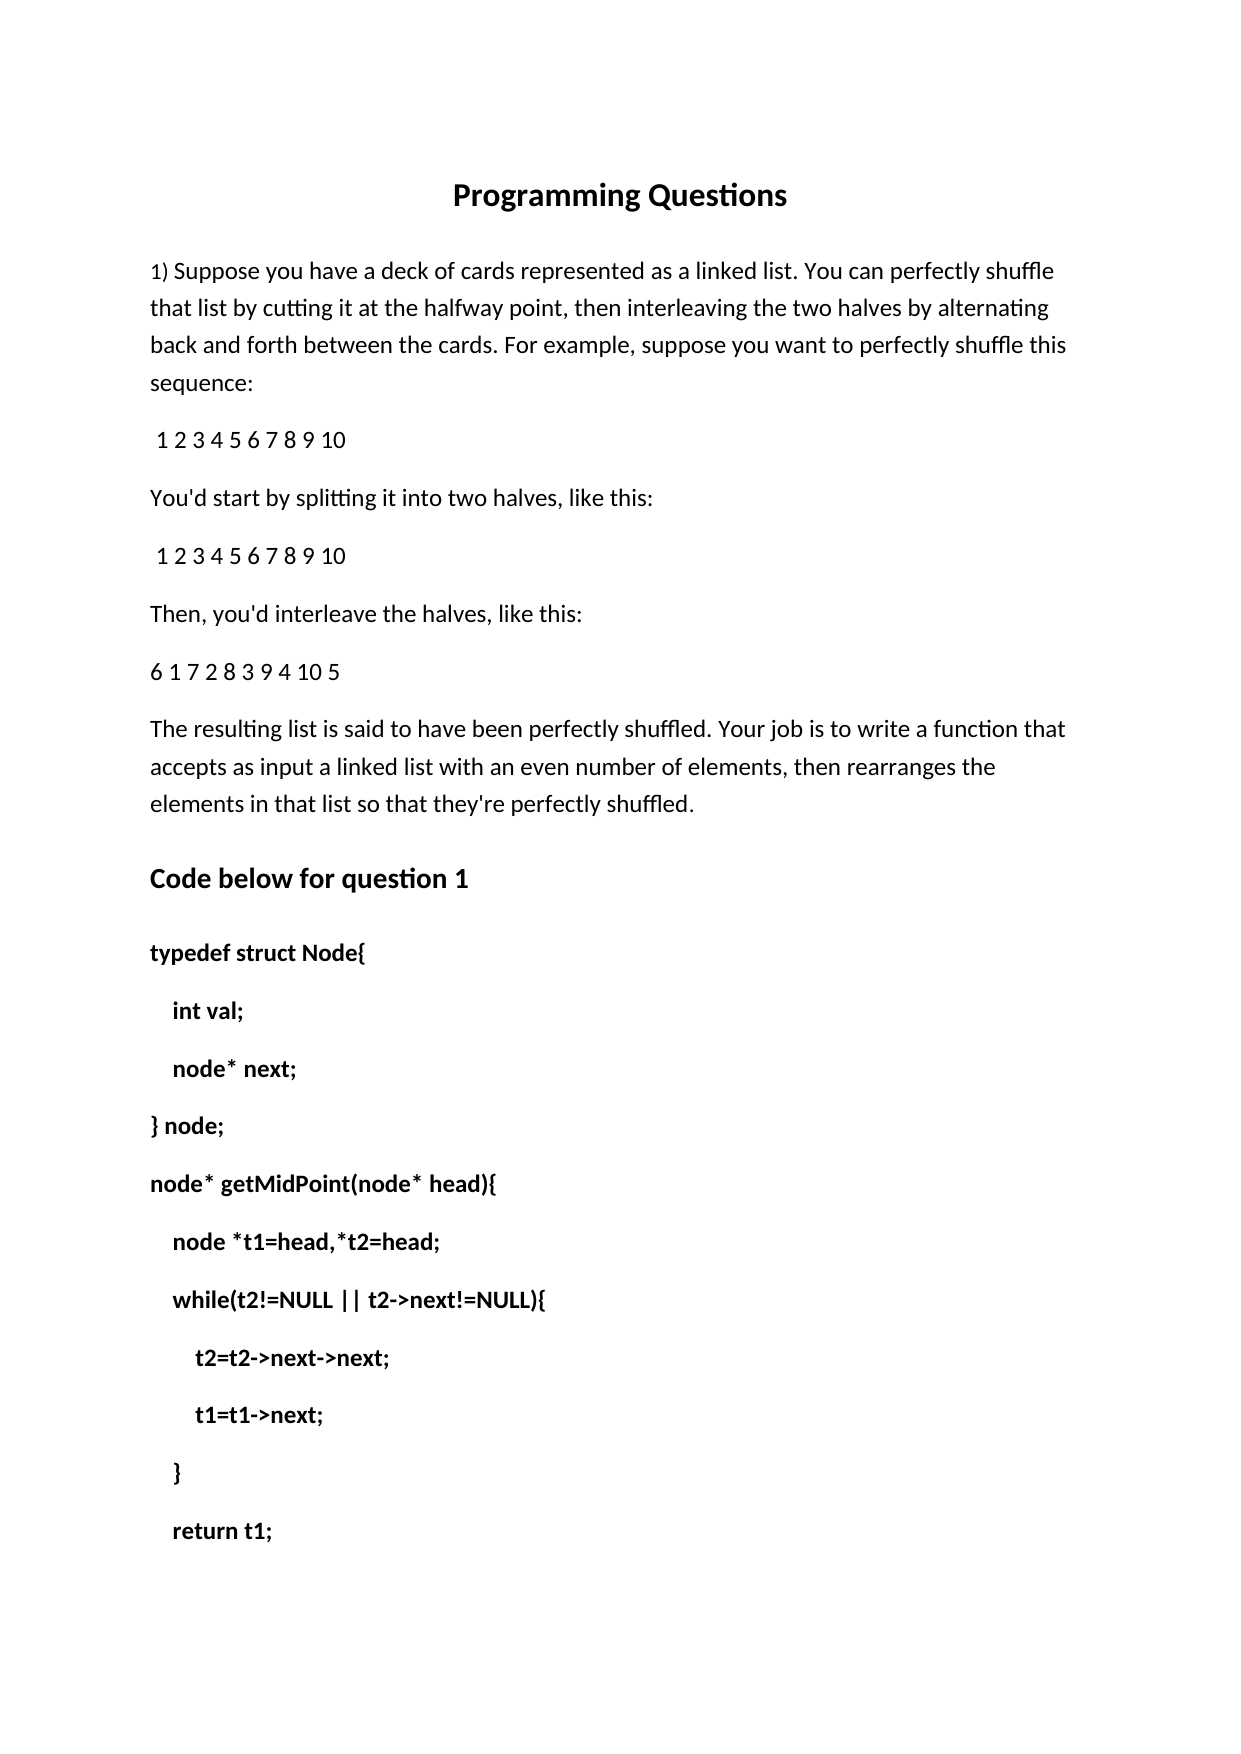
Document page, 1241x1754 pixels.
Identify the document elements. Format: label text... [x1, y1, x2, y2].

text while(t2!=NULL || t2->next!=NULL){ [150, 1283, 1090, 1316]
text 6 1 7 2 8 3 9 4 10 5 [150, 655, 1090, 687]
text 1) Suppose you have a deck of cards represented as a linked list. You can perfectly shuffle that list by cutting it at the halfway point, then interleaving the two halves by alternating back and forth between the cards. For example, suppose you want to perfectly shuffle this sequence: [150, 254, 1090, 398]
text Programming Questions [150, 162, 1090, 227]
text node* next; [150, 1052, 1090, 1084]
text The resulting list is said to have been perfectly shuffled. Your job is to write a function that accepts as input a linked list with an even number of elements, then rearranges the elements in that list so that they're perfectly shuffled. [150, 713, 1090, 820]
text return t1; [150, 1514, 1090, 1547]
text node *t1=head,*t2=head; [150, 1225, 1090, 1258]
text You'd start by splitting it into two halves, like this: [150, 481, 1090, 514]
text 1 2 3 4 5 6 7 8 9 10 [150, 539, 1090, 572]
text t1=t1->next; [150, 1399, 1090, 1431]
text Code below for question 1 [150, 845, 1090, 910]
text } node; [150, 1109, 1090, 1142]
text node* getMidPoint(node* head){ [150, 1167, 1090, 1200]
text Then, you'd interleave the halves, like this: [150, 597, 1090, 629]
text t2=t2->next->next; [150, 1341, 1090, 1373]
text int val; [150, 994, 1090, 1026]
text typedef struct Node{ [150, 936, 1090, 969]
text 1 2 3 4 5 6 7 8 9 10 [150, 423, 1090, 456]
text } [150, 1456, 1090, 1489]
